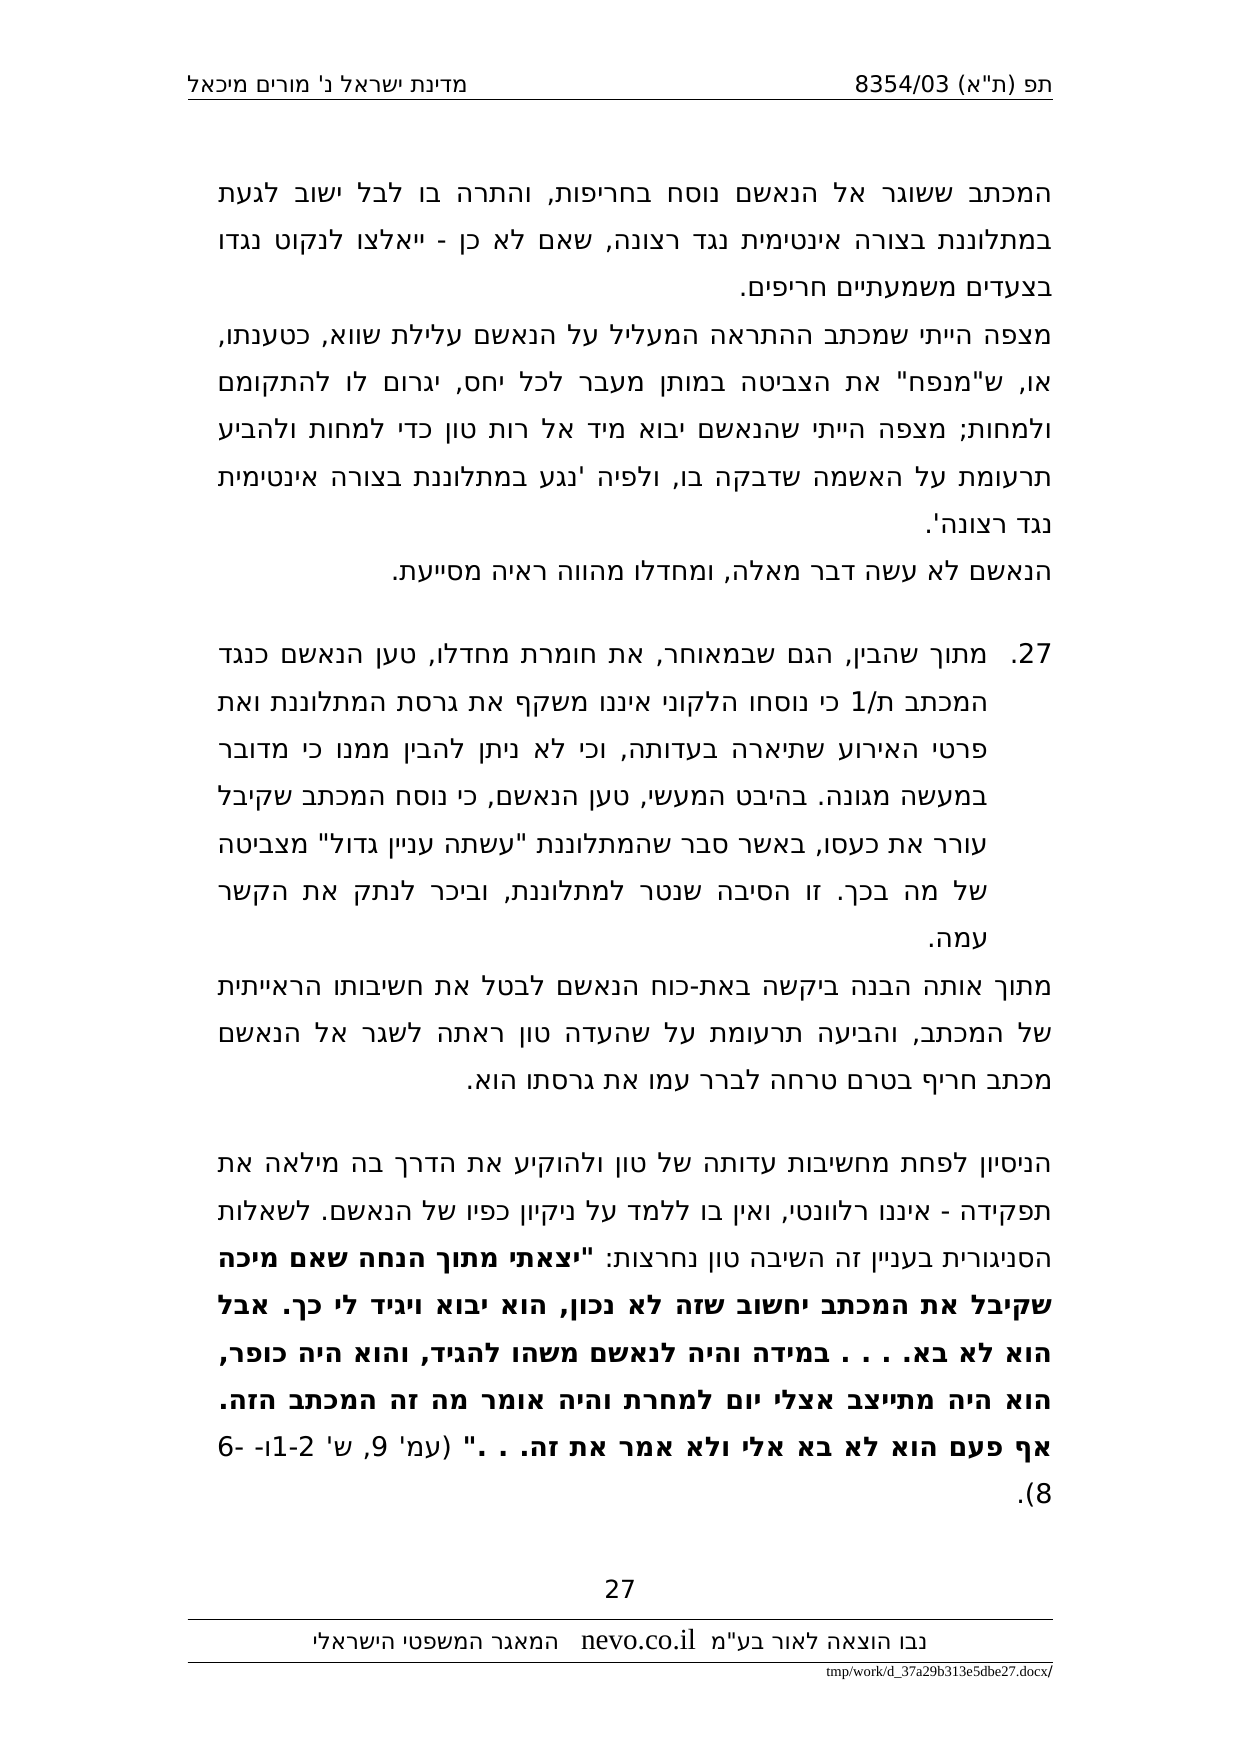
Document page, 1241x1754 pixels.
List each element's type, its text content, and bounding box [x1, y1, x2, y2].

text הניסיון לפחת מחשיבות עדותה של טון ולהוקיע את הדרך בה מילאה את תפקידה - איננו רלוונטי, ואין בו ללמד על ניקיון כפיו של הנאשם. לשאלות הסניגורית בעניין זה השיבה טון נחרצות: "יצאתי מתוך הנחה שאם מיכה שקיבל את המכתב יחשוב שזה לא נכון, הוא יבוא ויגיד לי כך. אבל הוא לא בא. . . . במידה והיה לנאשם משהו להגיד, והוא היה כופר, הוא היה מתייצב אצלי יום למחרת והיה אומר מה זה המכתב הזה. אף פעם הוא לא בא אלי ולא אמר את זה. . ." (עמ' 9, ש' 1-2ו- 6-8). [217, 1148, 1053, 1510]
text 27. מתוך שהבין, הגם שבמאוחר, את חומרת מחדלו, טען הנאשם כנגד המכתב ת/1 כי נוסחו הלקוני איננו משקף את גרסת המתלוננת ואת פרטי האירוע שתיארה בעדותה, וכי לא ניתן להבין ממנו כי מדובר במעשה מגונה. בהיבט המעשי, טען הנאשם, כי נוסח המכתב שקיבל עורר את כעסו, באשר סבר שהמתלוננת "עשתה עניין גדול" מצביטה של מה בכך. זו הסיבה שנטר למתלוננת, וביכר לנתק את הקשר עמה. [217, 639, 1053, 954]
text המכתב ששוגר אל הנאשם נוסח בחריפות, והתרה בו לבל ישוב לגעת במתלוננת בצורה אינטימית נגד רצונה, שאם לא כן - ייאלצו לנקוט נגדו בצעדים משמעתיים חריפים. [217, 177, 1053, 303]
text מתוך אותה הבנה ביקשה באת-כוח הנאשם לבטל את חשיבותו הראייתית של המכתב, והביעה תרעומת על שהעדה טון ראתה לשגר אל הנאשם מכתב חריף בטרם טרחה לברר עמו את גרסתו הוא. [217, 970, 1053, 1096]
text מצפה הייתי שמכתב ההתראה המעליל על הנאשם עלילת שווא, כטענתו, או, ש"מנפח" את הצביטה במותן מעבר לכל יחס, יגרום לו להתקומם ולמחות; מצפה הייתי שהנאשם יבוא מיד אל רות טון כדי למחות ולהביע תרעומת על האשמה שדבקה בו, ולפיה 'נגע במתלוננת בצורה אינטימית נגד רצונה'. [217, 319, 1053, 540]
text הנאשם לא עשה דבר מאלה, ומחדלו מהווה ראיה מסייעת. [217, 556, 1053, 587]
